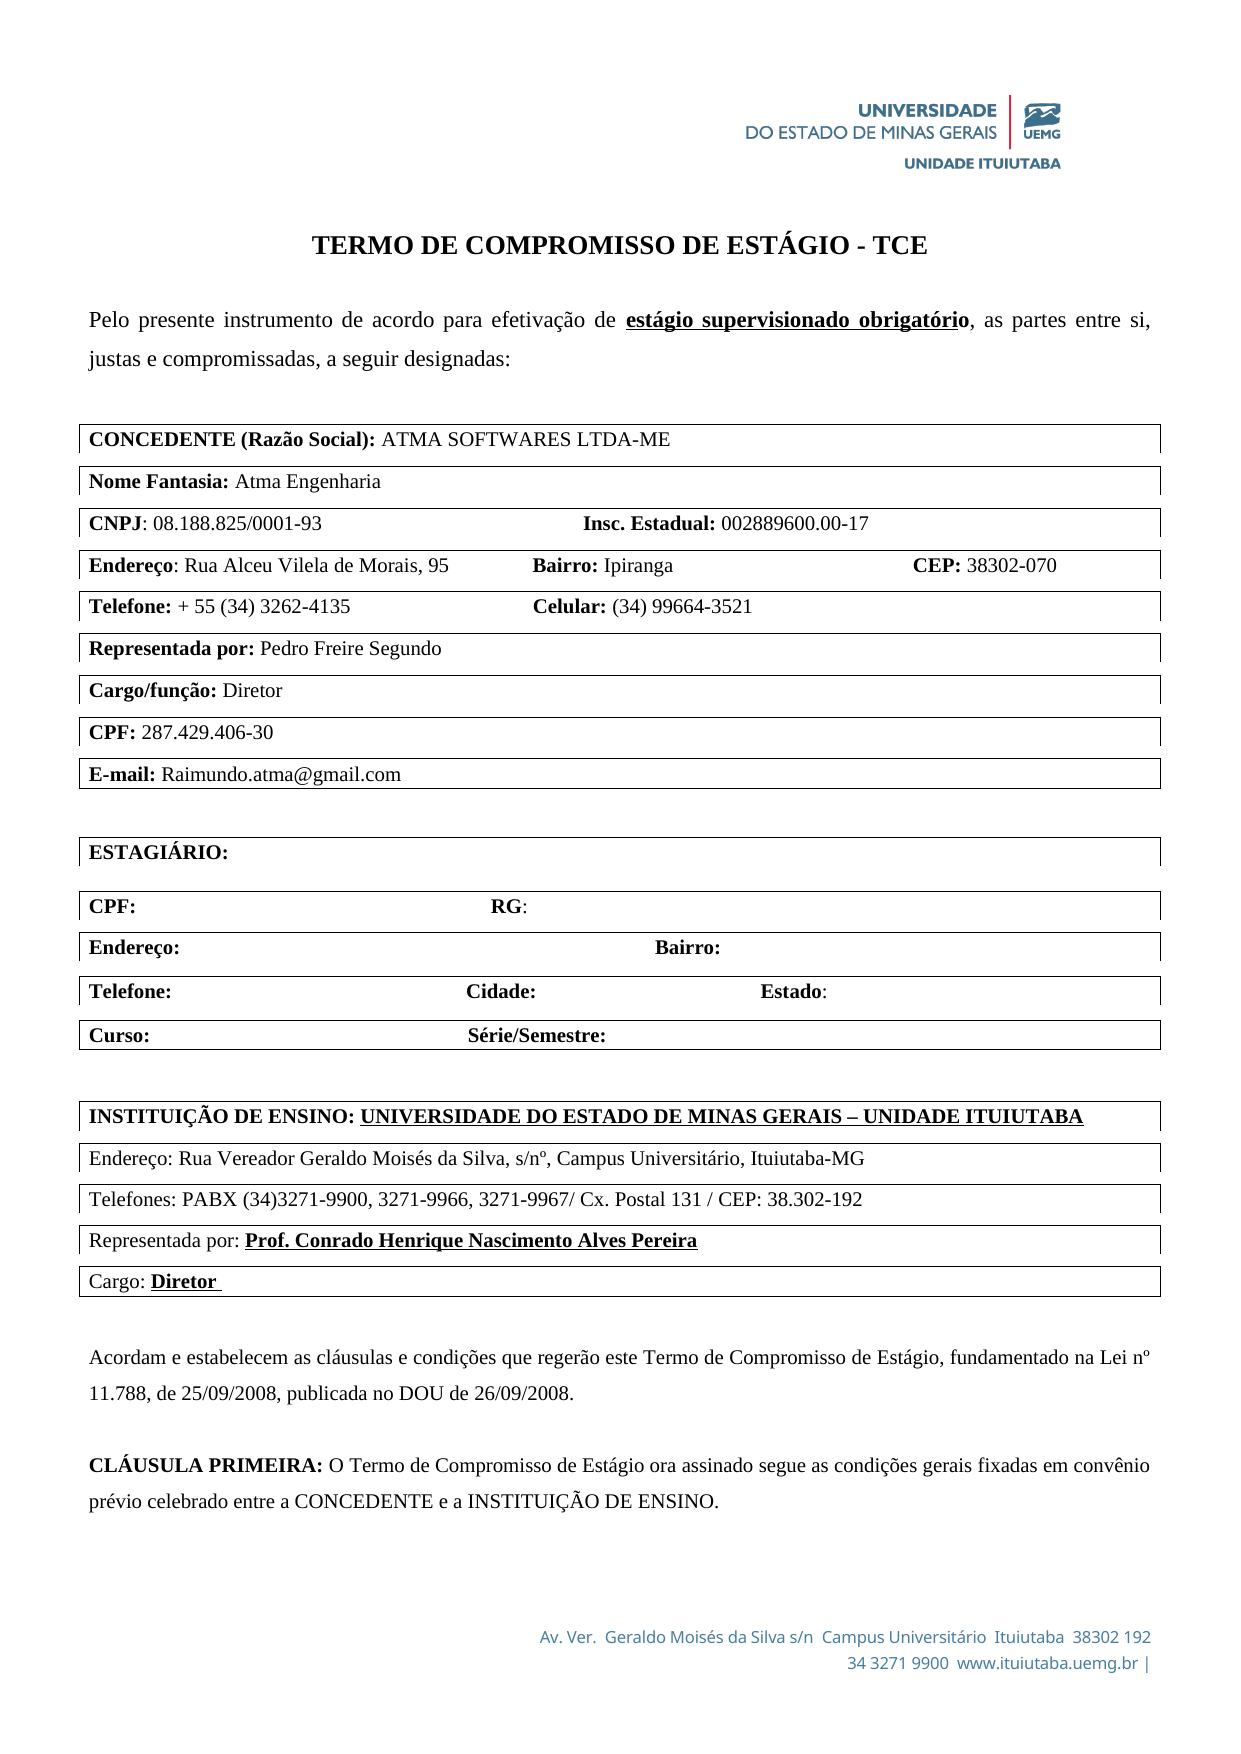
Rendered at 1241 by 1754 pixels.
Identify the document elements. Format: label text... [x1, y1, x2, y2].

text Cargo: Diretor [80, 1267, 1160, 1296]
subtitle CNPJ: 08.188.825/0001-93 Insc. Estadual: 002889600.00-17 [80, 509, 1160, 537]
subtitle CONCEDENTE (Razão Social): ATMA SOFTWARES LTDA-ME [80, 425, 1160, 453]
subtitle TERMO DE COMPROMISSO DE ESTÁGIO - TCE [89, 229, 1152, 260]
text Endereço: Rua Vereador Geraldo Moisés da Silva, s/nº, Campus Universitário, Ituiutaba-MG [80, 1144, 1160, 1172]
text Endereço: Bairro: [80, 933, 1160, 961]
text Curso: Série/Semestre: [80, 1021, 1160, 1049]
text INSTITUIÇÃO DE ENSINO: UNIVERSIDADE DO ESTADO DE MINAS GERAIS – UNIDADE ITUIUTABA [80, 1102, 1160, 1131]
text CLÁUSULA PRIMEIRA: O Termo de Compromisso de Estágio ora assinado segue as condições gerais fixadas em convênio prévio celebrado entre a CONCEDENTE e a INSTITUIÇÃO DE ENSINO. [89, 1453, 1152, 1513]
subtitle Representada por: Pedro Freire Segundo [80, 634, 1160, 662]
text Telefones: PABX (34)3271-9900, 3271-9966, 3271-9967/ Cx. Postal 131 / CEP: 38.302-192 [80, 1185, 1160, 1213]
text Representada por: Prof. Conrado Henrique Nascimento Alves Pereira [80, 1226, 1160, 1254]
text Acordam e estabelecem as cláusulas e condições que regerão este Termo de Compromisso de Estágio, fundamentado na Lei nº 11.788, de 25/09/2008, publicada no DOU de 26/09/2008. [89, 1344, 1152, 1405]
subtitle Telefone: + 55 (34) 3262-4135 Celular: (34) 99664-3521 [80, 592, 1160, 621]
picture [745, 95, 1061, 172]
subtitle ESTAGIÁRIO: [80, 838, 1160, 866]
text Telefone: Cidade: Estado: [80, 977, 1160, 1005]
text Pelo presente instrumento de acordo para efetivação de estágio supervisionado obrigatório, as partes entre si, justas e compromissadas, a seguir designadas: [89, 306, 1152, 372]
subtitle CPF: 287.429.406-30 [80, 718, 1160, 746]
subtitle Cargo/função: Diretor [80, 676, 1160, 704]
text CPF: RG: [80, 892, 1160, 920]
subtitle Nome Fantasia: Atma Engenharia [80, 467, 1160, 495]
subtitle E-mail: Raimundo.atma@gmail.com [80, 759, 1160, 788]
subtitle Endereço: Rua Alceu Vilela de Morais, 95 Bairro: Ipiranga CEP: 38302-070 [80, 551, 1160, 579]
